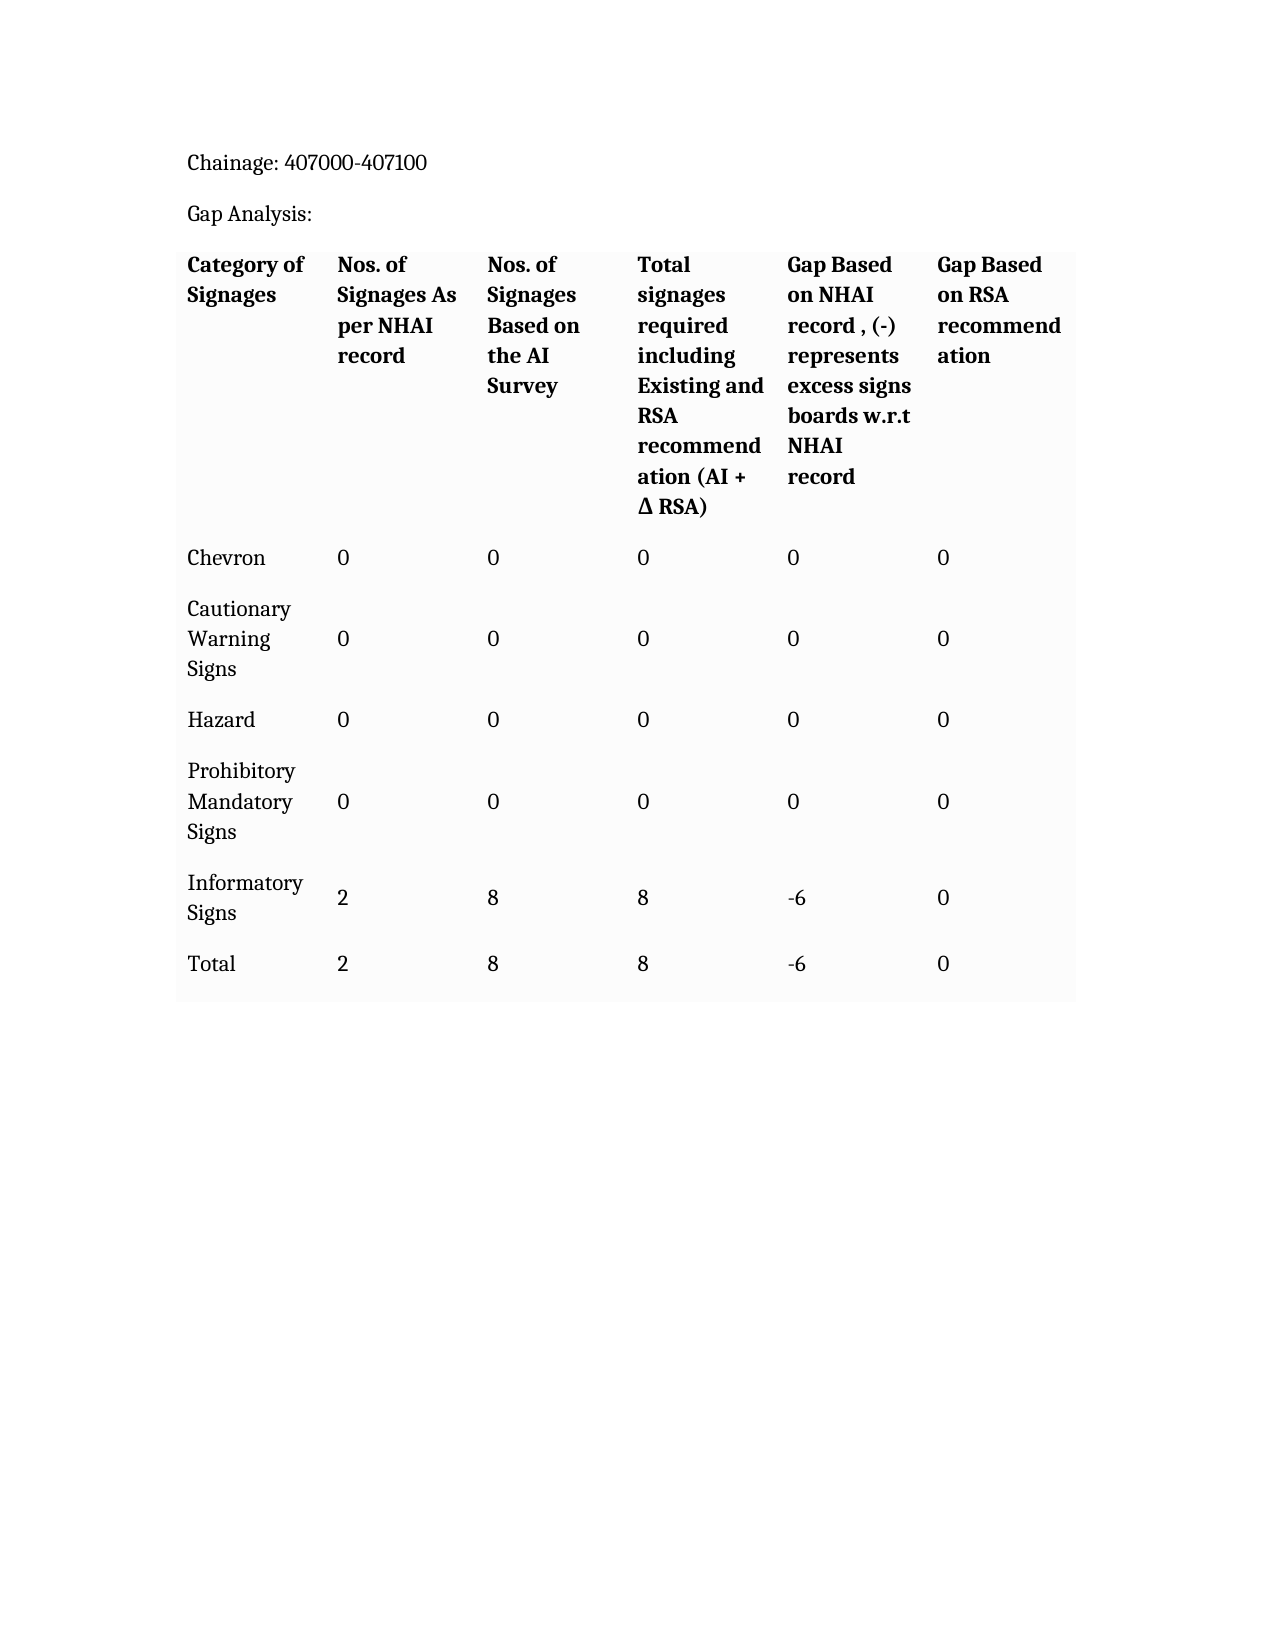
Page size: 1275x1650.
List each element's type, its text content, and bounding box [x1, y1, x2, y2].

table_cell 0 [776, 596, 926, 707]
table_cell 0 [926, 758, 1076, 870]
table_cell 2 [326, 870, 476, 951]
table_cell 0 [326, 596, 476, 707]
table_cell 8 [626, 951, 776, 1002]
table_cell 0 [776, 707, 926, 758]
table_cell 0 [476, 758, 626, 870]
table_header Category of Signages [176, 252, 326, 545]
text Gap Analysis: [187, 201, 1087, 227]
table_cell 0 [476, 707, 626, 758]
table_cell 0 [326, 545, 476, 596]
table_cell 0 [926, 951, 1076, 1002]
table_cell 0 [926, 707, 1076, 758]
table_cell -6 [776, 870, 926, 951]
table_cell Chevron [176, 545, 326, 596]
table_header Nos. of Signages As per NHAI record [326, 252, 476, 545]
table_header Total signages required including Existing and RSA recommendation (AI + Δ RSA) [626, 252, 776, 545]
table_cell 0 [626, 707, 776, 758]
table_cell 0 [776, 545, 926, 596]
text Chainage: 407000-407100 [187, 150, 1087, 176]
table_cell 0 [476, 545, 626, 596]
table_cell 0 [626, 596, 776, 707]
table_cell 0 [776, 758, 926, 870]
table_header Gap Based on RSA recommendation [926, 252, 1076, 545]
table_cell 0 [926, 870, 1076, 951]
table_cell 8 [476, 870, 626, 951]
table_cell 0 [926, 596, 1076, 707]
table_cell Cautionary Warning Signs [176, 596, 326, 707]
table_cell 0 [626, 758, 776, 870]
table_cell Total [176, 951, 326, 1002]
table_cell 0 [626, 545, 776, 596]
table_cell 0 [326, 758, 476, 870]
table_cell 0 [926, 545, 1076, 596]
table_header Gap Based on NHAI record , (-) represents excess signs boards w.r.t NHAI record [776, 252, 926, 545]
table_cell 8 [626, 870, 776, 951]
table_cell 0 [326, 707, 476, 758]
table_cell -6 [776, 951, 926, 1002]
table_header Nos. of Signages Based on the AI Survey [476, 252, 626, 545]
table_cell Informatory Signs [176, 870, 326, 951]
table_cell 8 [476, 951, 626, 1002]
table_cell Prohibitory Mandatory Signs [176, 758, 326, 870]
table_cell 2 [326, 951, 476, 1002]
table_cell 0 [476, 596, 626, 707]
table_cell Hazard [176, 707, 326, 758]
